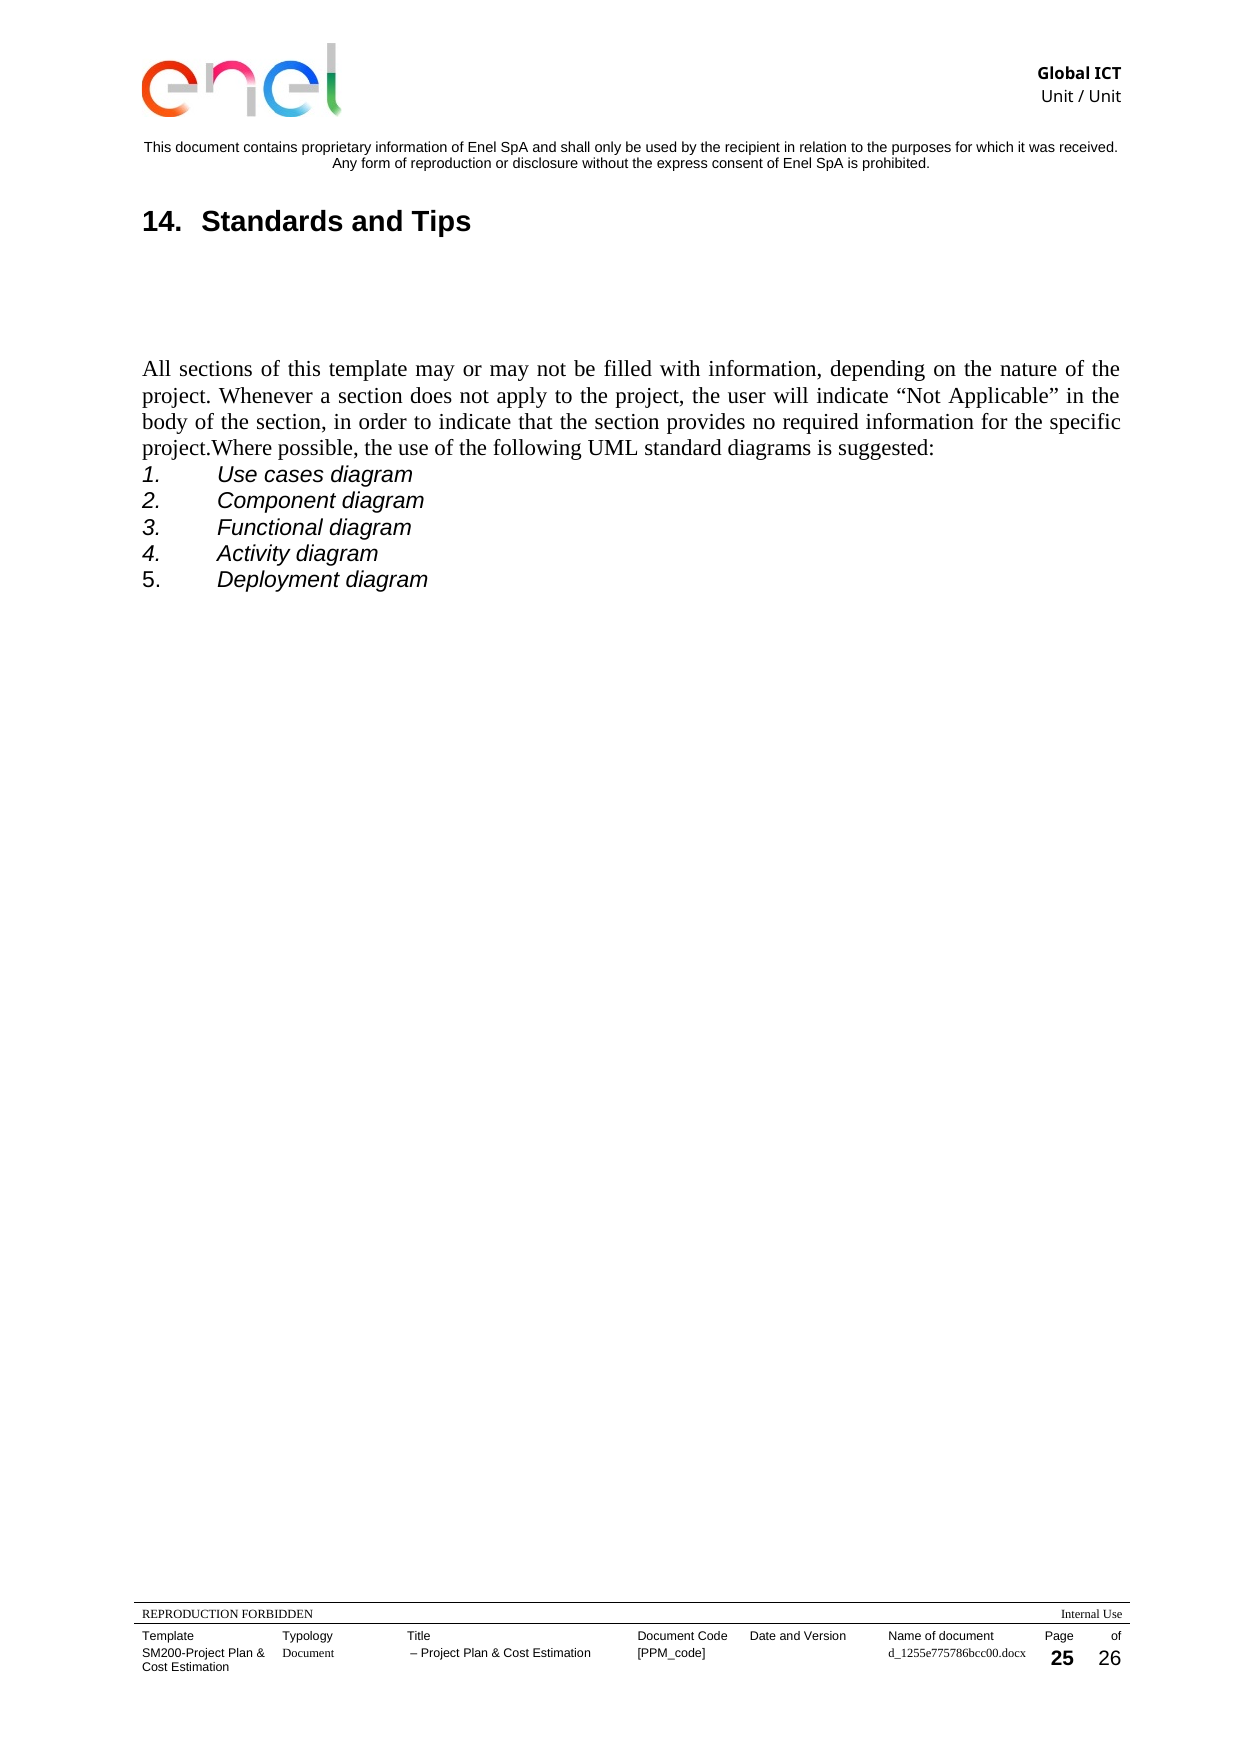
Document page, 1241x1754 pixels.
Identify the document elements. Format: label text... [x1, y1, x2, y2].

subtitle Standards and Tips [142, 204, 1122, 237]
picture [141, 43, 342, 117]
